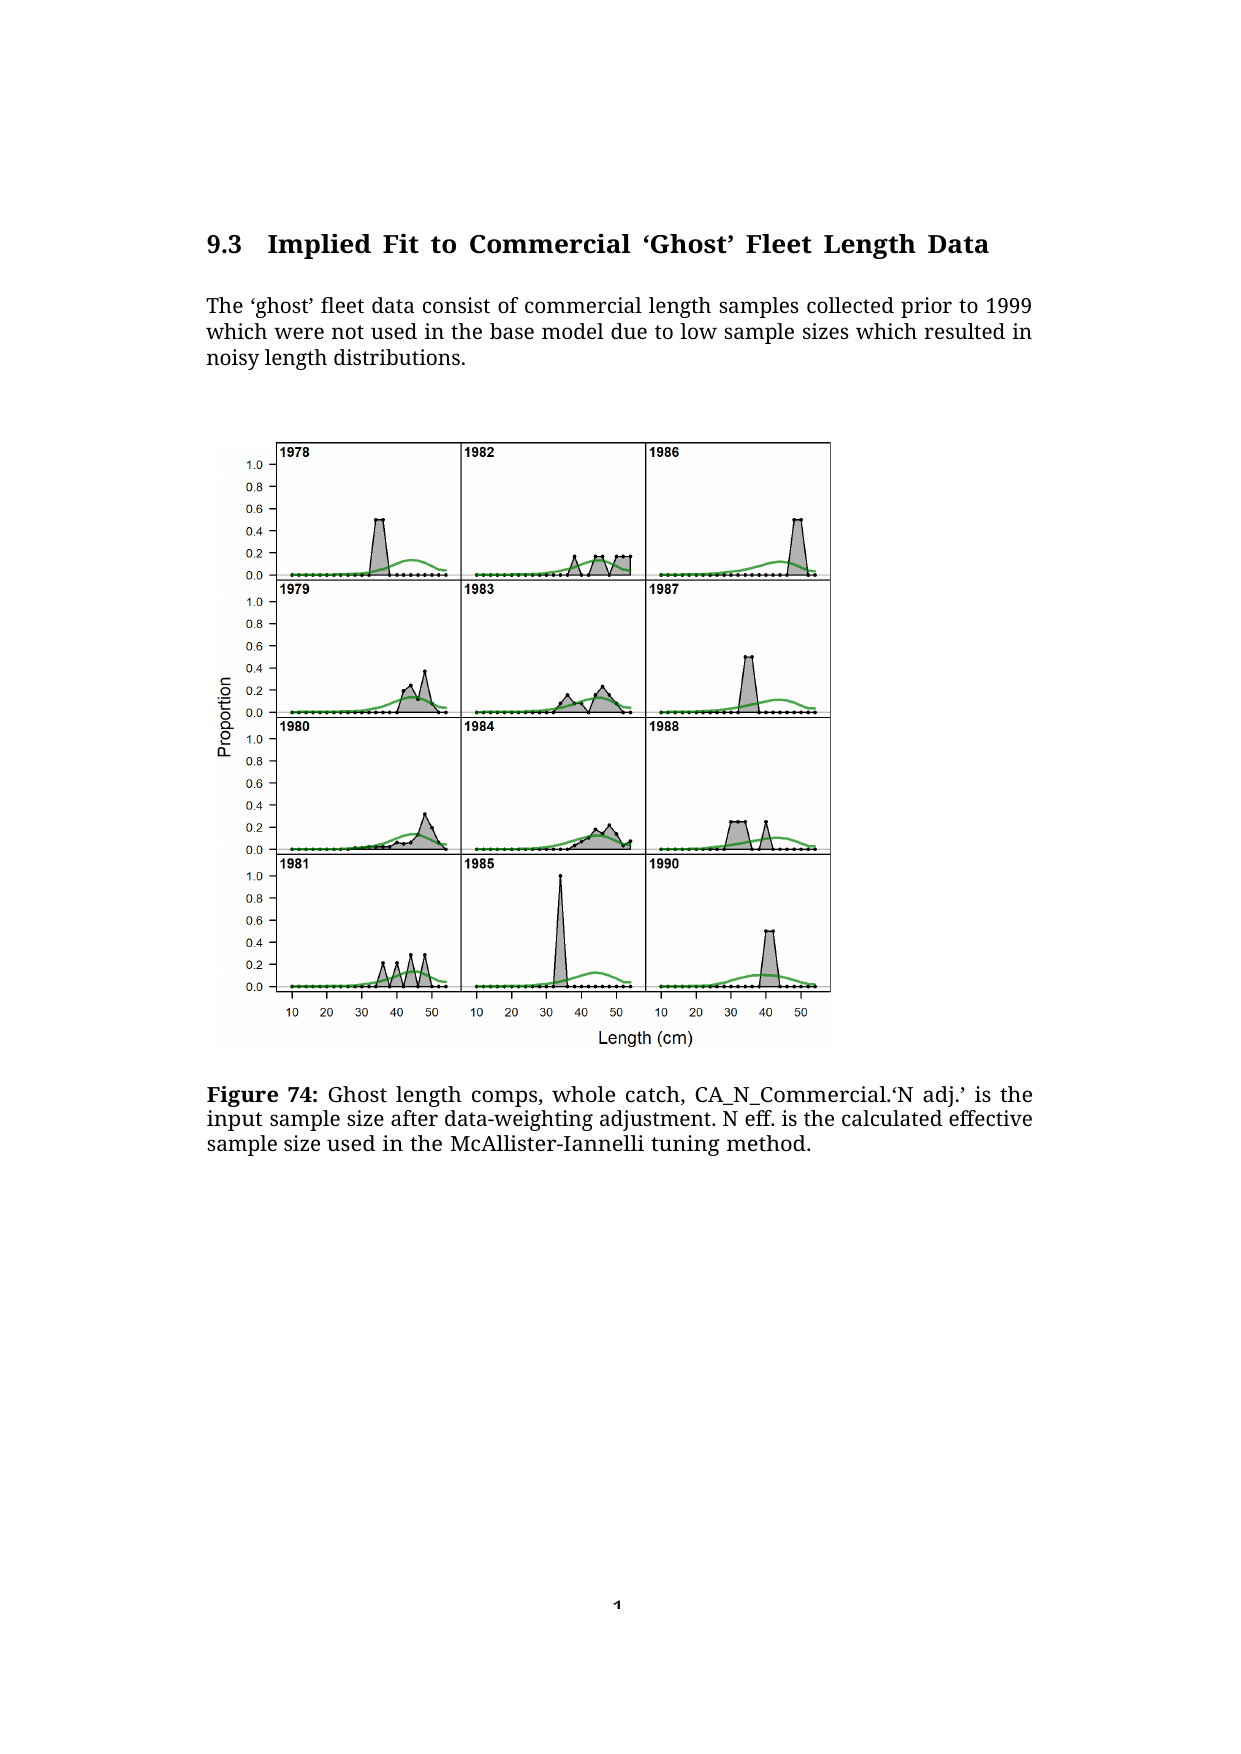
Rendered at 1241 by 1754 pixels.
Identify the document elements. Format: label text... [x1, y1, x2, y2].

picture [217, 442, 831, 1047]
text Figure 74: Ghost length comps, whole catch, CA_N_Commercial.‘N adj.’ is the input sample size after data-weighting adjustment. N eff. is the calculated effective sample size used in the McAllister-Iannelli tuning method. [207, 1083, 1034, 1158]
subtitle Implied Fit to Commercial ‘Ghost’ Fleet Length Data [207, 226, 1065, 260]
text The ‘ghost’ fleet data consist of commercial length samples collected prior to 1999 which were not used in the base model due to low sample sizes which resulted in noisy length distributions. [206, 293, 1034, 372]
